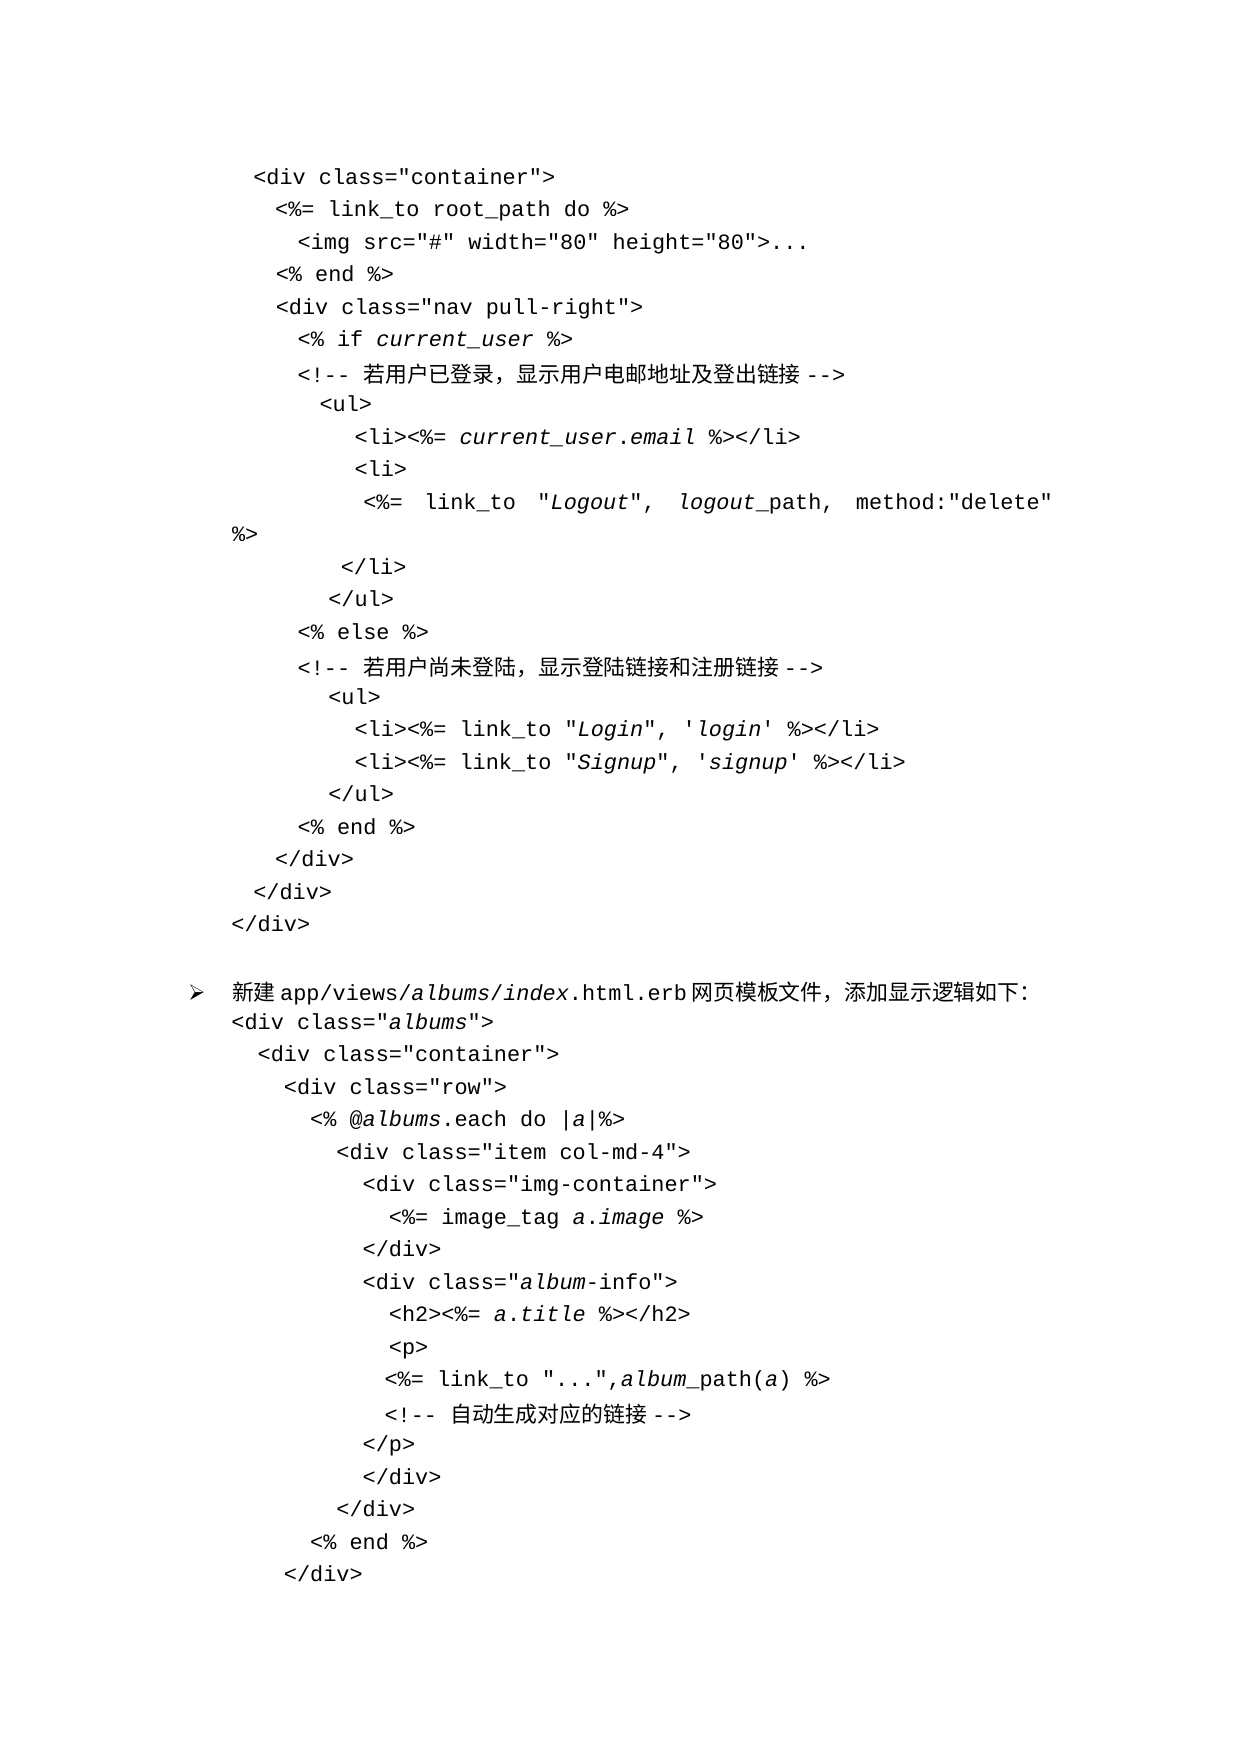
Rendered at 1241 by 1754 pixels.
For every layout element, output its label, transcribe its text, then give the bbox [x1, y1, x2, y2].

text <% end %> [187, 1527, 1053, 1559]
list <% else %> [232, 617, 1053, 649]
list <%= link_to "Logout", logout_path, method:"delete" %> [232, 487, 1053, 552]
text <%= link_to root_path do %> [187, 194, 1053, 227]
text <%= link_to "...",album_path(a) %> [187, 1364, 1053, 1397]
list </ul> [232, 584, 1053, 617]
text </div> [187, 1234, 1053, 1267]
text </li> [187, 552, 1053, 584]
list <img src="#" width="80" height="80">... [232, 227, 1053, 259]
text <div class="row"> [187, 1072, 1053, 1104]
list <ul> [232, 389, 1053, 422]
list <% end %> [232, 812, 1053, 844]
list <% if current_user %> [232, 324, 1053, 357]
list <li><%= link_to "Signup", 'signup' %></li> [232, 747, 1053, 779]
text </div> [187, 877, 1053, 909]
list <ul> [232, 682, 1053, 714]
list <li> [232, 454, 1053, 487]
text <h2><%= a.title %></h2> [187, 1299, 1053, 1332]
text </div> [187, 909, 1053, 942]
list <li><%= current_user.email %></li> [232, 422, 1053, 454]
list <% end %> [232, 259, 1053, 292]
list <!-- 若用户尚未登陆，显示登陆链接和注册链接 --> [232, 649, 1053, 682]
list <div class="nav pull-right"> [232, 292, 1053, 324]
text </div> [187, 1559, 1053, 1592]
text </div> [187, 844, 1053, 877]
list 新建app/views/albums/index.html.erb网页模板文件，添加显示逻辑如下： [188, 974, 1053, 1007]
text </p> [187, 1429, 1053, 1462]
text <!-- 自动生成对应的链接 --> [187, 1397, 1053, 1429]
text <div class="img-container"> [187, 1169, 1053, 1202]
text </div> [187, 1462, 1053, 1494]
text <div class="item col-md-4"> [187, 1137, 1053, 1169]
text <p> [187, 1332, 1053, 1364]
list <li><%= link_to "Login", 'login' %></li> [232, 714, 1053, 747]
list </ul> [232, 779, 1053, 812]
text <div class="album-info"> [187, 1267, 1053, 1299]
text <div class="albums"> [187, 1007, 1053, 1039]
text <% @albums.each do |a|%> [187, 1104, 1053, 1137]
text </div> [187, 1494, 1053, 1527]
text <div class="container"> [187, 1039, 1053, 1072]
text <div class="container"> [187, 162, 1053, 194]
text <%= image_tag a.image %> [187, 1202, 1053, 1234]
list <!-- 若用户已登录，显示用户电邮地址及登出链接 --> [232, 357, 1053, 389]
